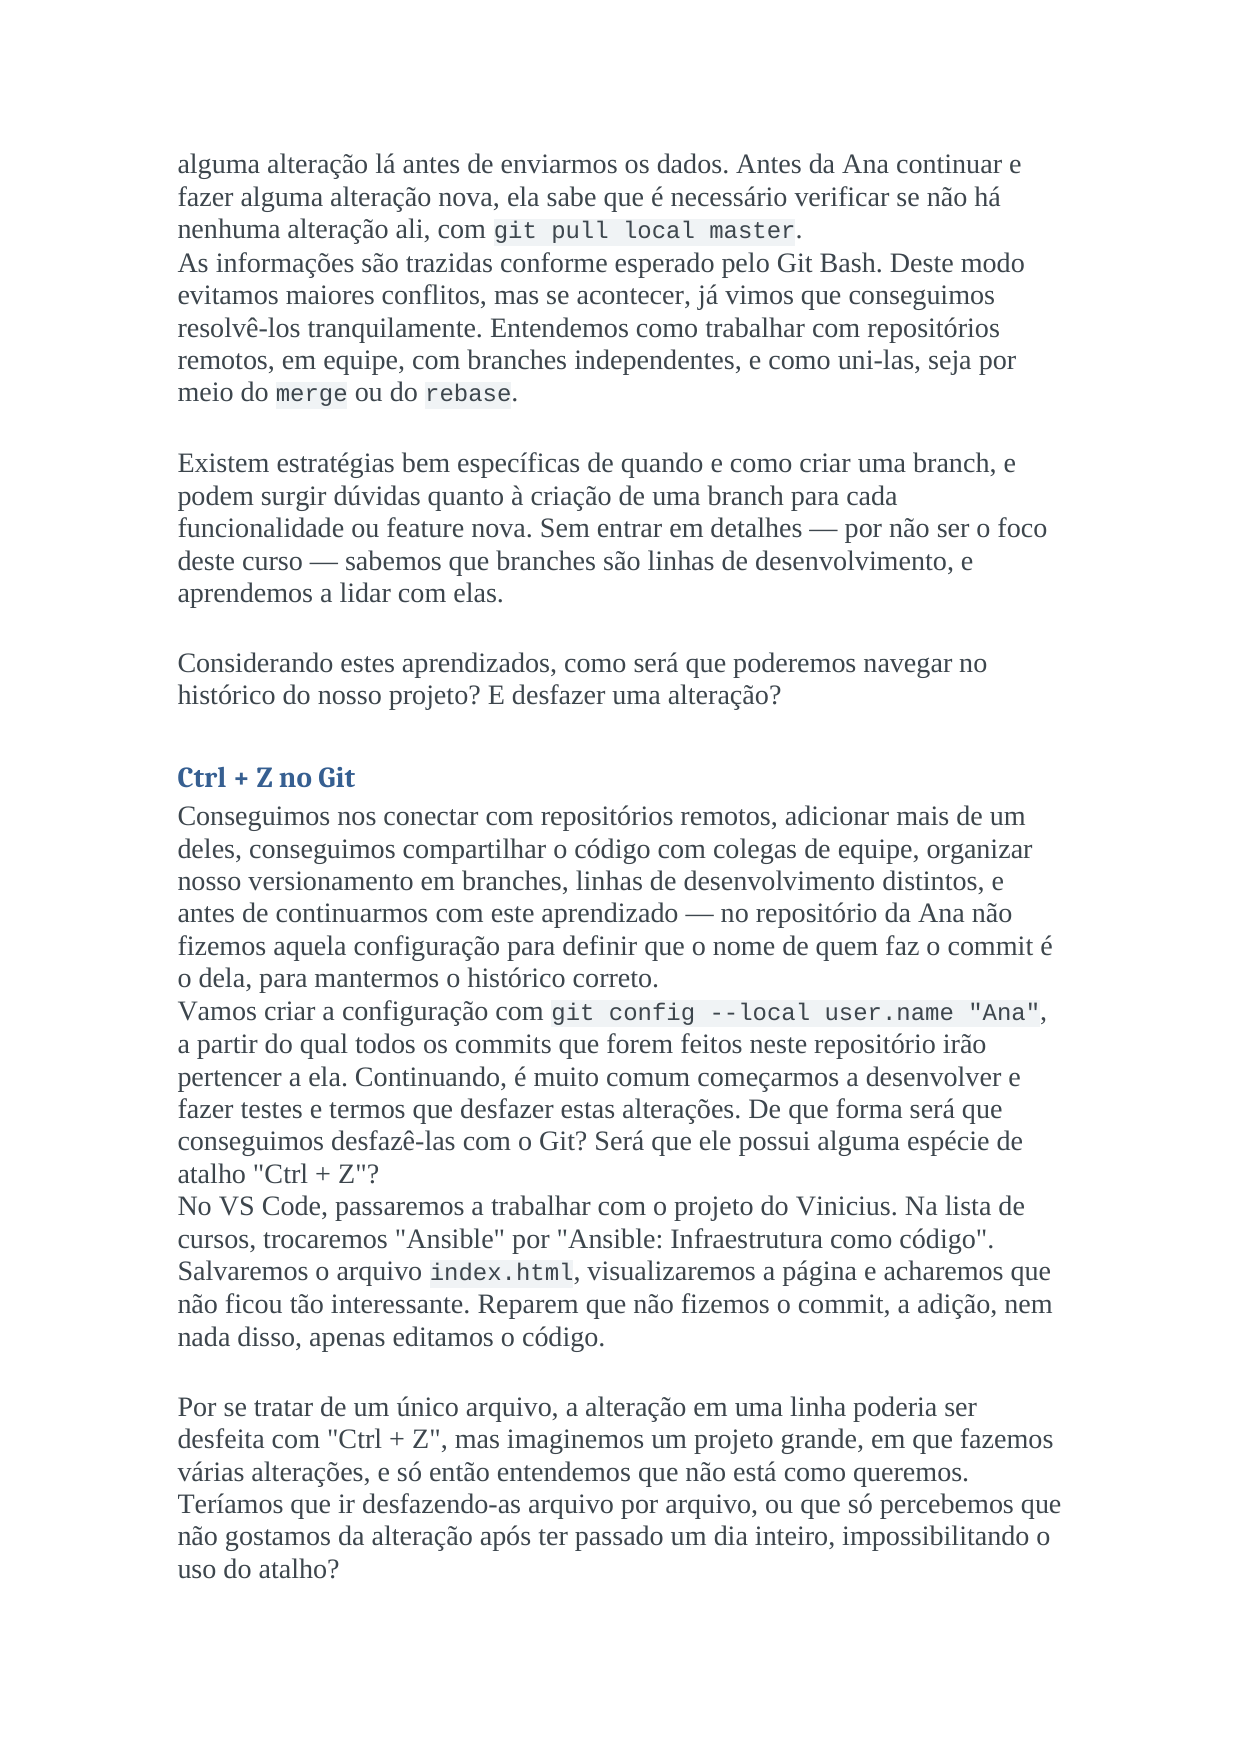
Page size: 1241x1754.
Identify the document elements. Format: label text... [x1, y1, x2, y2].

subtitle Ctrl + Z no Git [177, 761, 1063, 794]
text No VS Code, passaremos a trabalhar com o projeto do Vinicius. Na lista de cursos, trocaremos "Ansible" por "Ansible: Infraestrutura como código". Salvaremos o arquivo index.html, visualizaremos a página e acharemos que não ficou tão interessante. Reparem que não fizemos o commit, a adição, nem nada disso, apenas editamos o código. [177, 1189, 1063, 1352]
text Conseguimos nos conectar com repositórios remotos, adicionar mais de um deles, conseguimos compartilhar o código com colegas de equipe, organizar nosso versionamento em branches, linhas de desenvolvimento distintos, e antes de continuarmos com este aprendizado — no repositório da Ana não fizemos aquela configuração para definir que o nome de quem faz o commit é o dela, para mantermos o histórico correto. [177, 799, 1063, 994]
text Por se tratar de um único arquivo, a alteração em uma linha poderia ser desfeita com "Ctrl + Z", mas imaginemos um projeto grande, em que fazemos várias alterações, e só então entendemos que não está como queremos. Teríamos que ir desfazendo-as arquivo por arquivo, ou que só percebemos que não gostamos da alteração após ter passado um dia inteiro, impossibilitando o uso do atalho? [177, 1390, 1063, 1584]
text Vamos criar a configuração com git config --local user.name "Ana", a partir do qual todos os commits que forem feitos neste repositório irão pertencer a ela. Continuando, é muito comum começarmos a desenvolver e fazer testes e termos que desfazer estas alterações. De que forma será que conseguimos desfazê-las com o Git? Será que ele possui alguma espécie de atalho "Ctrl + Z"? [177, 994, 1063, 1189]
text Considerando estes aprendizados, como será que poderemos navegar no histórico do nosso projeto? E desfazer uma alteração? [177, 646, 1063, 711]
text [177, 148, 1063, 246]
text As informações são trazidas conforme esperado pelo Git Bash. Deste modo evitamos maiores conflitos, mas se acontecer, já vimos que conseguimos resolvê-los tranquilamente. Entendemos como trabalhar com repositórios remotos, em equipe, com branches independentes, e como uni-las, seja por meio do merge ou do rebase. [177, 246, 1063, 409]
text Existem estratégias bem específicas de quando e como criar uma branch, e podem surgir dúvidas quanto à criação de uma branch para cada funcionalidade ou feature nova. Sem entrar em detalhes — por não ser o foco deste curso — sabemos que branches são linhas de desenvolvimento, e aprendemos a lidar com elas. [177, 447, 1063, 608]
